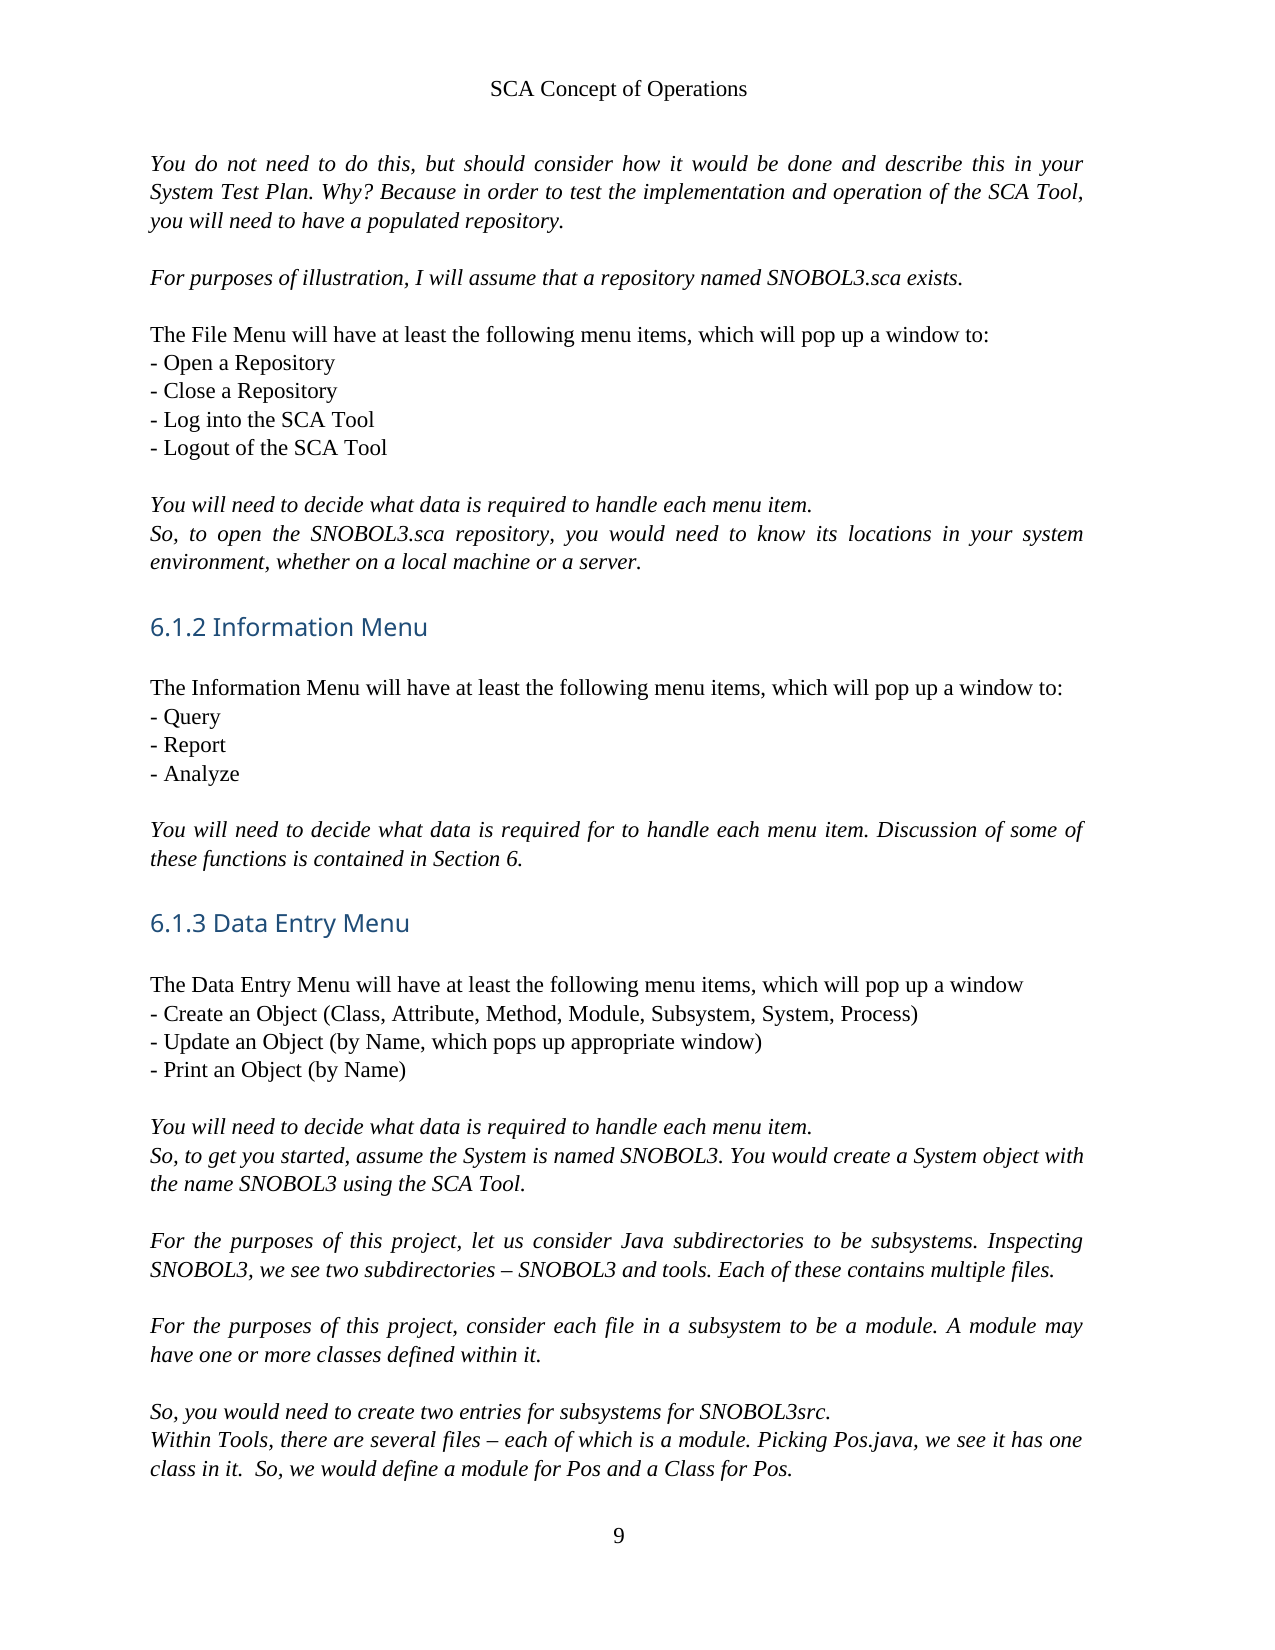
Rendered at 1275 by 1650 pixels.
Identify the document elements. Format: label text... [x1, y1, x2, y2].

text So, to get you started, assume the System is named SNOBOL3. You would create a System object with the name SNOBOL3 using the SCA Tool. [150, 1142, 1087, 1197]
text So, you would need to create two entries for subsystems for SNOBOL3src. [150, 1398, 1087, 1424]
text - Report [150, 731, 1087, 758]
subtitle 6.1.3 Data Entry Menu [150, 906, 1087, 940]
text - Query [150, 703, 1087, 729]
text - Update an Object (by Name, which pops up appropriate window) [150, 1028, 1087, 1054]
text The File Menu will have at least the following menu items, which will pop up a window to: [150, 321, 1087, 347]
text So, to open the SNOBOL3.sca repository, you would need to know its locations in your system environment, whether on a local machine or a server. [150, 520, 1087, 574]
text You do not need to do this, but should consider how it would be done and describe this in your System Test Plan. Why? Because in order to test the implementation and operation of the SCA Tool, you will need to have a populated repository. [150, 150, 1087, 233]
text You will need to decide what data is required for to handle each menu item. Discussion of some of these functions is contained in Section 6. [150, 817, 1087, 871]
text You will need to decide what data is required to handle each menu item. [150, 491, 1087, 518]
text For purposes of illustration, I will assume that a repository named SNOBOL3.sca exists. [150, 264, 1087, 290]
text - Print an Object (by Name) [150, 1057, 1087, 1083]
text Within Tools, there are several files – each of which is a module. Picking Pos.java, we see it has one class in it. So, we would define a module for Pos and a Class for Pos. [150, 1426, 1087, 1481]
text The Information Menu will have at least the following menu items, which will pop up a window to: [150, 674, 1087, 701]
text - Close a Repository [150, 377, 1087, 404]
subtitle 6.1.2 Information Menu [150, 609, 1087, 643]
text - Log into the SCA Tool [150, 406, 1087, 432]
text - Logout of the SCA Tool [150, 434, 1087, 461]
text - Analyze [150, 760, 1087, 786]
text For the purposes of this project, consider each file in a subsystem to be a module. A module may have one or more classes defined within it. [150, 1312, 1087, 1367]
text The Data Entry Menu will have at least the following menu items, which will pop up a window [150, 971, 1087, 998]
text For the purposes of this project, let us consider Java subdirectories to be subsystems. Inspecting SNOBOL3, we see two subdirectories – SNOBOL3 and tools. Each of these contains multiple files. [150, 1227, 1087, 1282]
text - Open a Repository [150, 349, 1087, 375]
text - Create an Object (Class, Attribute, Method, Module, Subsystem, System, Process) [150, 1000, 1087, 1026]
text You will need to decide what data is required to handle each menu item. [150, 1113, 1087, 1140]
